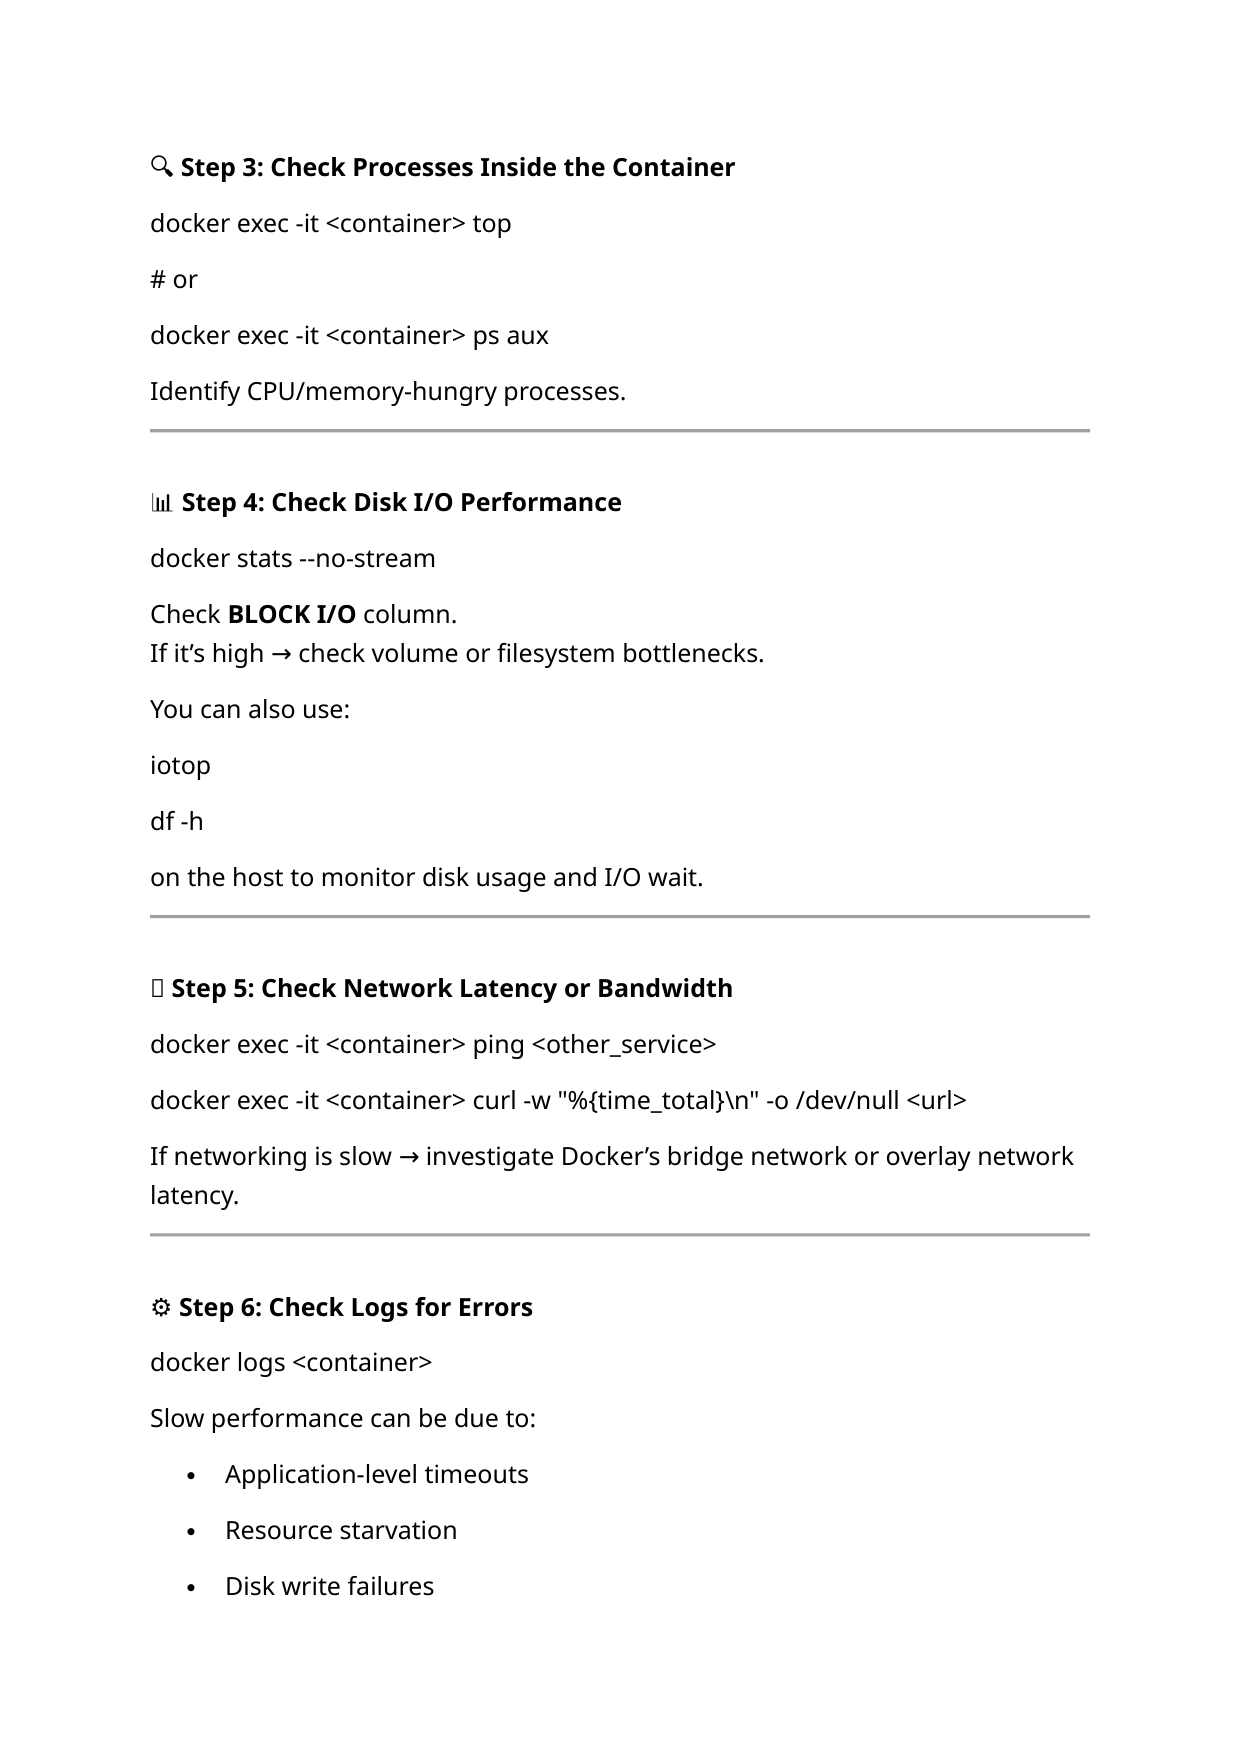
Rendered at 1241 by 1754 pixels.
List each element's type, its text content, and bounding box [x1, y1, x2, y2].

text docker exec -it <container> top [150, 206, 1090, 240]
text docker exec -it <container> ping <other_service> [150, 1027, 1090, 1061]
text iotop [150, 747, 1090, 782]
text docker exec -it <container> ps aux [150, 317, 1090, 352]
text docker exec -it <container> curl -w "%{time_total}\n" -o /dev/null <url> [150, 1082, 1090, 1117]
text df -h [150, 803, 1090, 837]
text Check BLOCK I/O column. If it’s high → check volume or filesystem bottlenecks. [150, 597, 1090, 670]
text docker logs <container> [150, 1345, 1090, 1379]
text ⚙️ Step 6: Check Logs for Errors [150, 1289, 1090, 1323]
text If networking is slow → investigate Docker’s bridge network or overlay network latency. [150, 1138, 1090, 1212]
text 🌐 Step 5: Check Network Latency or Bandwidth [150, 971, 1090, 1005]
text docker stats --no-stream [150, 541, 1090, 575]
text Slow performance can be due to: [150, 1401, 1090, 1435]
list Disk write failures [187, 1568, 1090, 1602]
text on the host to monitor disk usage and I/O wait. [150, 859, 1090, 893]
list Application-level timeouts [187, 1457, 1090, 1491]
text 📊 Step 4: Check Disk I/O Performance [150, 485, 1090, 519]
text 🔍 Step 3: Check Processes Inside the Container [150, 150, 1090, 184]
text # or [150, 262, 1090, 296]
text Identify CPU/memory-hungry processes. [150, 373, 1090, 407]
text You can also use: [150, 692, 1090, 726]
list Resource starvation [187, 1512, 1090, 1547]
